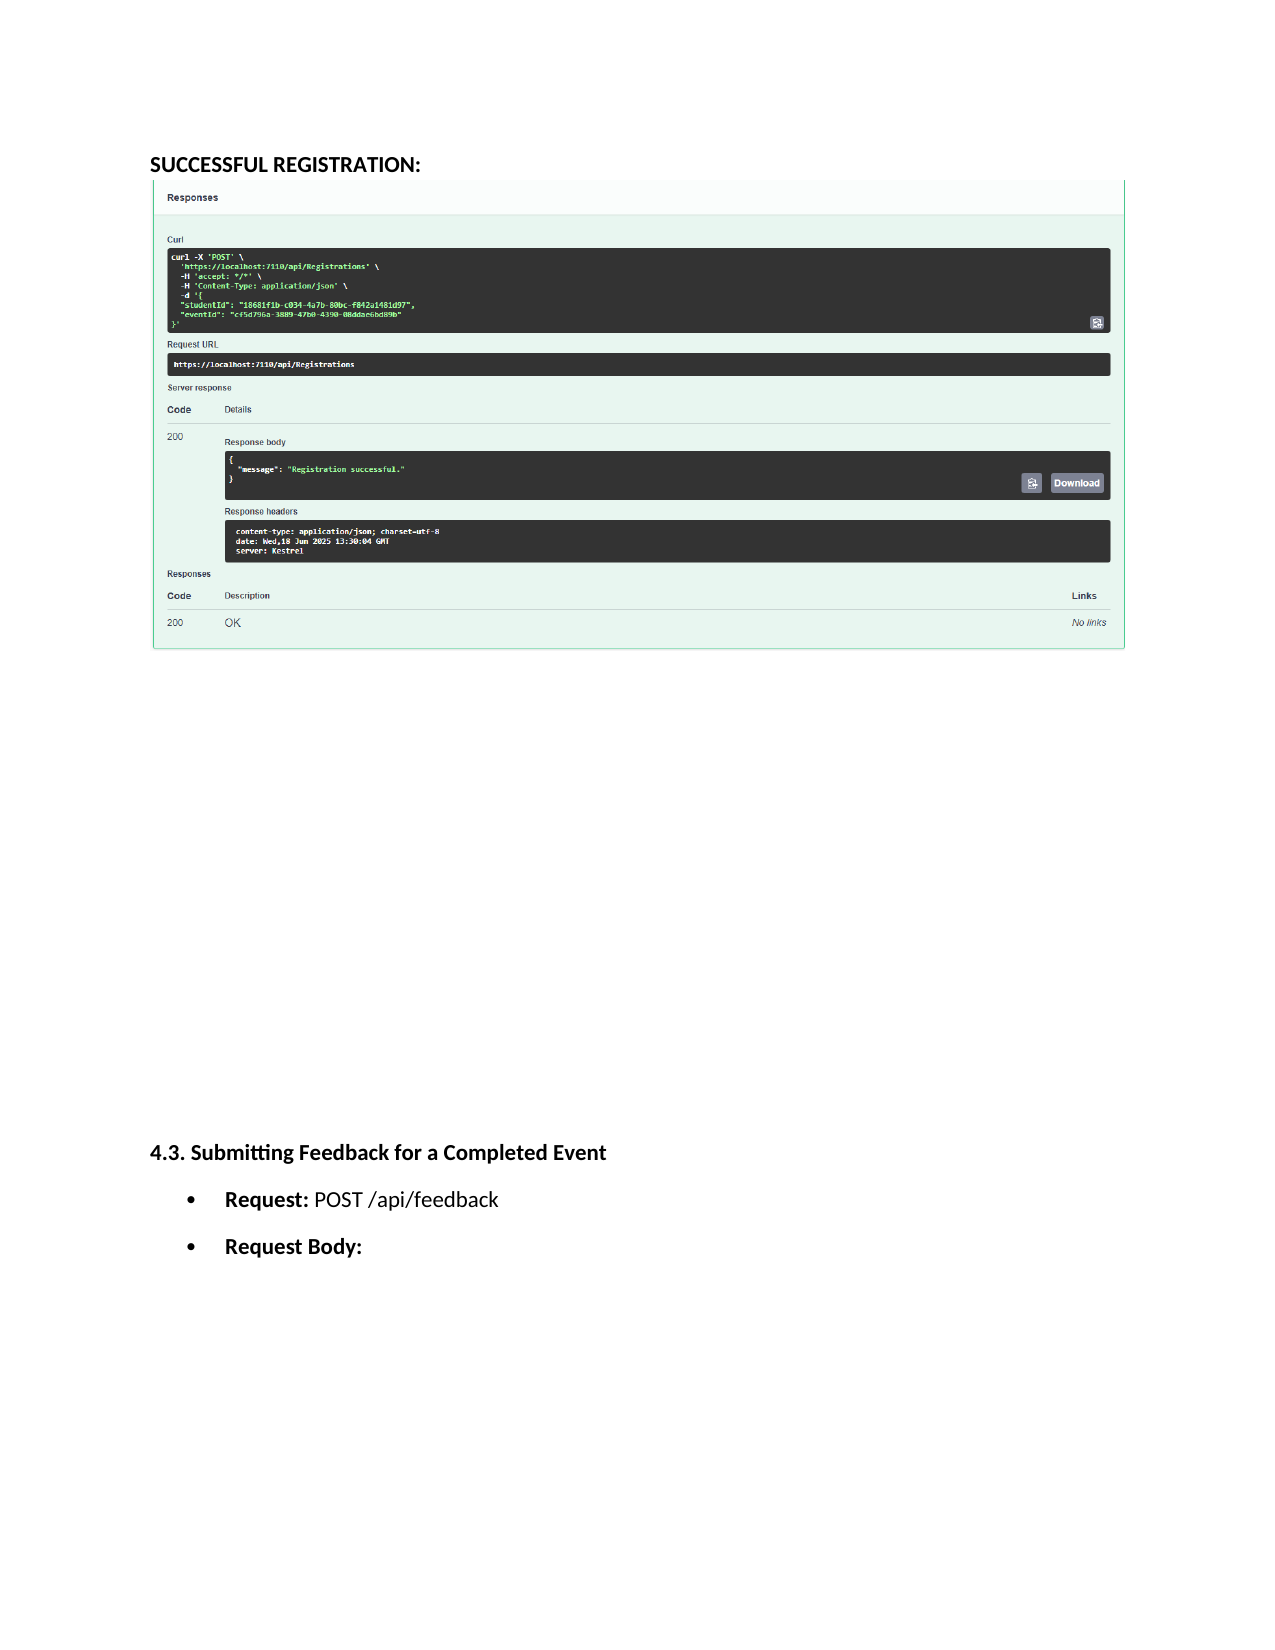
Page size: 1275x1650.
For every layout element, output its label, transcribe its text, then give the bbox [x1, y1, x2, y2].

text 4.3. Submitting Feedback for a Completed Event [150, 1138, 1125, 1166]
text SUCCESSFUL REGISTRATION: [150, 150, 1125, 180]
picture [150, 180, 1125, 651]
list Request: POST /api/feedback [187, 1185, 1125, 1213]
list Request Body: [187, 1232, 1125, 1260]
